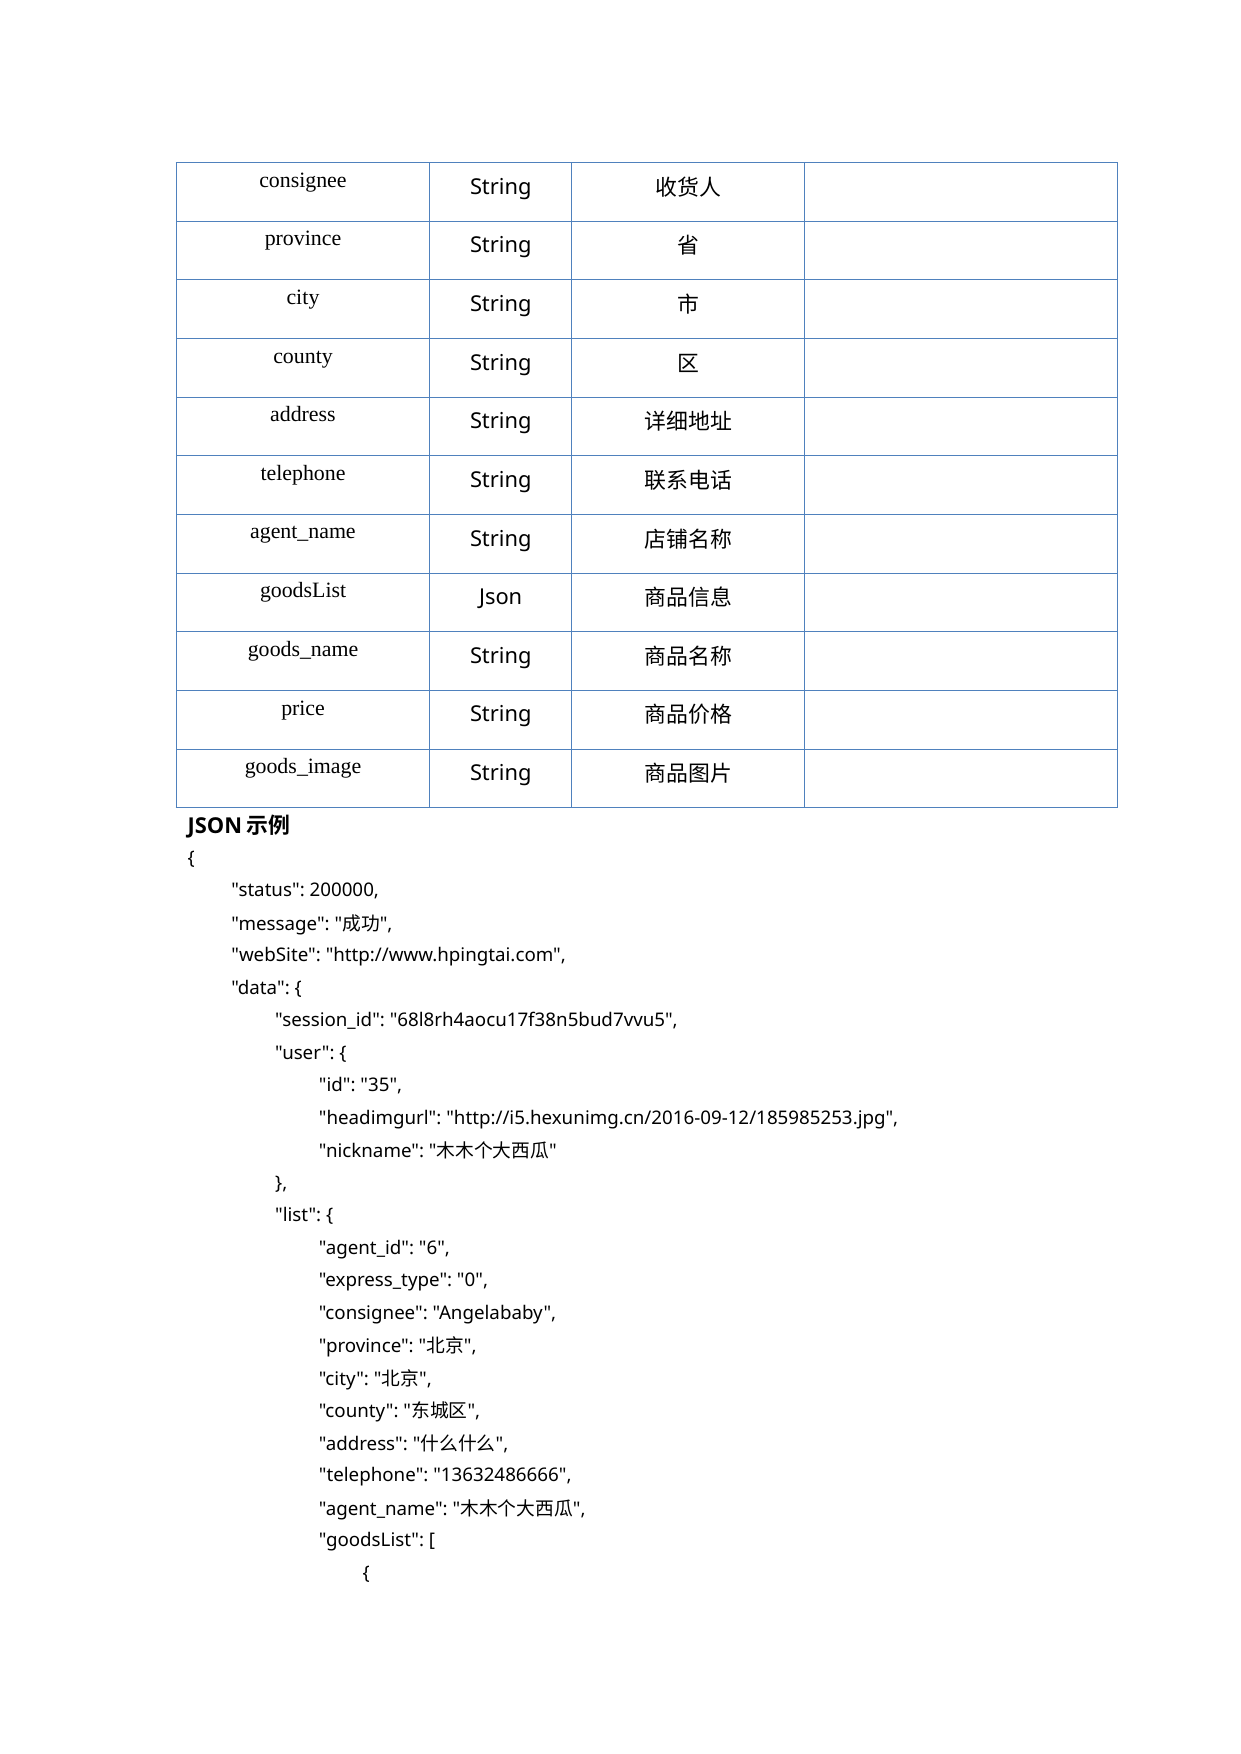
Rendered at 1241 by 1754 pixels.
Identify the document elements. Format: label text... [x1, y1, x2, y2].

text "agent_name": "木木个大西瓜", [187, 1491, 1053, 1523]
table_cell [805, 456, 1117, 514]
table_cell city [177, 280, 429, 338]
table_cell [805, 750, 1117, 807]
table_cell 收货人 [572, 163, 804, 221]
text "consignee": "Angelababy", [187, 1296, 1053, 1328]
table_cell province [177, 222, 429, 279]
text "list": { [187, 1198, 1053, 1231]
text }, [187, 1166, 1053, 1198]
table_cell String [430, 222, 571, 279]
table_cell Json [430, 574, 571, 631]
table_cell 商品图片 [572, 750, 804, 807]
table_cell 商品名称 [572, 632, 804, 690]
table_cell [805, 280, 1117, 338]
text "telephone": "13632486666", [187, 1458, 1053, 1491]
table_cell String [430, 398, 571, 455]
text "message": "成功", [187, 906, 1053, 938]
table_cell String [430, 280, 571, 338]
text "agent_id": "6", [187, 1231, 1053, 1263]
table_cell agent_name [177, 515, 429, 572]
text "user": { [187, 1036, 1053, 1068]
text "status": 200000, [187, 873, 1053, 906]
table_cell [805, 339, 1117, 397]
text "webSite": "http://www.hpingtai.com", [187, 938, 1053, 971]
table_cell [805, 632, 1117, 690]
table_cell [805, 163, 1117, 221]
text "city": "北京", [187, 1361, 1053, 1393]
text "express_type": "0", [187, 1263, 1053, 1296]
table_cell 店铺名称 [572, 515, 804, 572]
table_cell [805, 398, 1117, 455]
table_cell String [430, 632, 571, 690]
table_cell goodsList [177, 574, 429, 631]
text "address": "什么什么", [187, 1426, 1053, 1458]
table_cell 联系电话 [572, 456, 804, 514]
table_cell 详细地址 [572, 398, 804, 455]
table_cell 区 [572, 339, 804, 397]
text { [187, 1556, 1053, 1588]
table_cell String [430, 163, 571, 221]
table_cell String [430, 750, 571, 807]
table_cell goods_name [177, 632, 429, 690]
table_cell goods_image [177, 750, 429, 807]
table_cell String [430, 456, 571, 514]
text JSON示例 [187, 808, 1053, 841]
table_cell 商品价格 [572, 691, 804, 748]
text "province": "北京", [187, 1328, 1053, 1361]
text "session_id": "68l8rh4aocu17f38n5bud7vvu5", [187, 1003, 1053, 1036]
table_cell consignee [177, 163, 429, 221]
table_cell [805, 574, 1117, 631]
text "goodsList": [ [187, 1523, 1053, 1556]
table_cell 省 [572, 222, 804, 279]
text "id": "35", [187, 1068, 1053, 1101]
text "data": { [187, 971, 1053, 1003]
table_cell price [177, 691, 429, 748]
table_cell address [177, 398, 429, 455]
text "county": "东城区", [187, 1393, 1053, 1426]
table_cell 商品信息 [572, 574, 804, 631]
table_cell String [430, 339, 571, 397]
table_cell String [430, 691, 571, 748]
text "headimgurl": "http://i5.hexunimg.cn/2016-09-12/185985253.jpg", [187, 1101, 1053, 1133]
table_cell 市 [572, 280, 804, 338]
text "nickname": "木木个大西瓜" [187, 1133, 1053, 1166]
table_cell telephone [177, 456, 429, 514]
table_cell [805, 515, 1117, 572]
table_cell county [177, 339, 429, 397]
table_cell [805, 691, 1117, 748]
table_cell [805, 222, 1117, 279]
text { [187, 841, 1053, 873]
table_cell String [430, 515, 571, 572]
